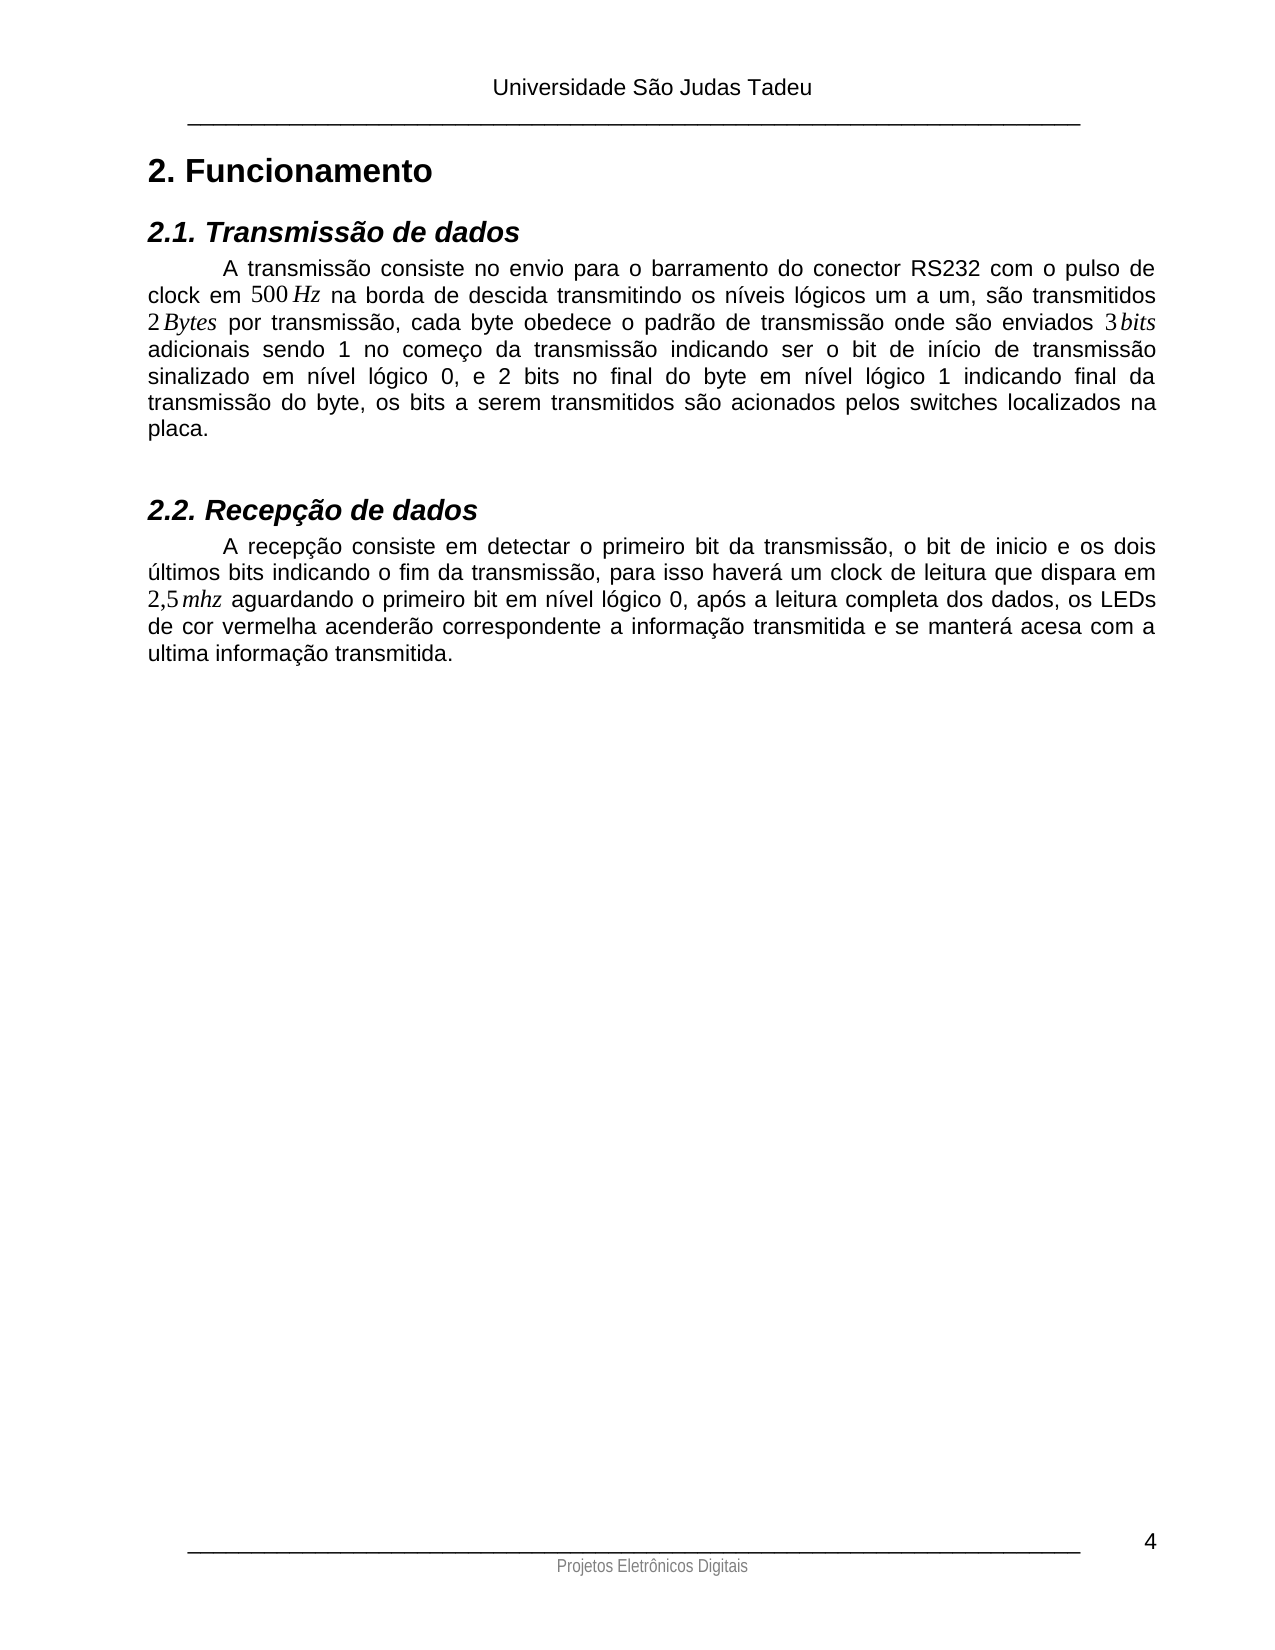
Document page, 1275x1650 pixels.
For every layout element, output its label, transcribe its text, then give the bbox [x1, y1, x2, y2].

text A recepção consiste em detectar o primeiro bit da transmissão, o bit de inicio e os dois últimos bits indicando o fim da transmissão, para isso haverá um clock de leitura que dispara em aguardando o primeiro bit em nível lógico 0, após a leitura completa dos dados, os LEDs de cor vermelha acenderão correspondente a informação transmitida e se manterá acesa com a ultima informação transmitida. [148, 533, 1157, 666]
subtitle Transmissão de dados [148, 215, 1157, 248]
subtitle Recepção de dados [148, 493, 1157, 527]
text A transmissão consiste no envio para o barramento do conector RS232 com o pulso de clock em na borda de descida transmitindo os níveis lógicos um a um, são transmitidos por transmissão, cada byte obedece o padrão de transmissão onde são enviados adicionais sendo 1 no começo da transmissão indicando ser o bit de início de transmissão sinalizado em nível lógico 0, e 2 bits no final do byte em nível lógico 1 indicando final da transmissão do byte, os bits a serem transmitidos são acionados pelos switches localizados na placa. [148, 255, 1157, 442]
subtitle Funcionamento [148, 152, 1157, 190]
